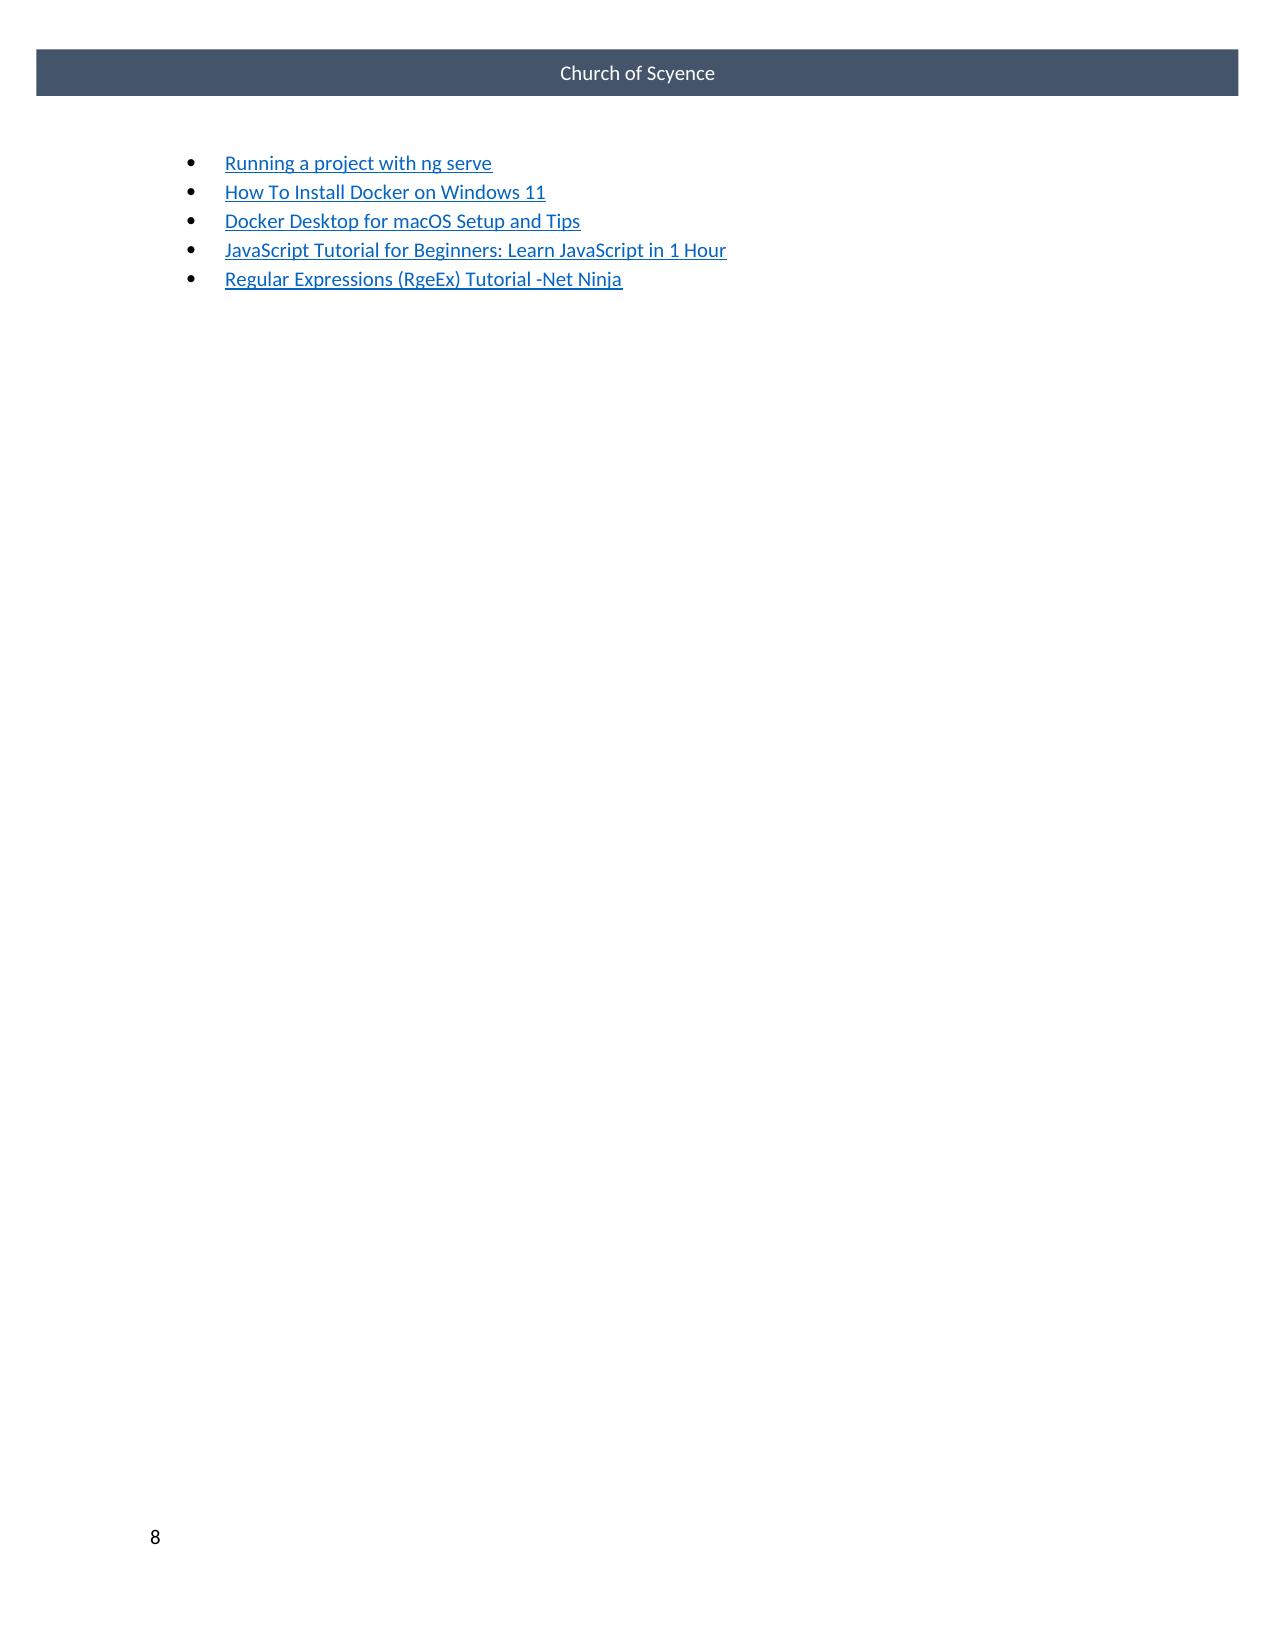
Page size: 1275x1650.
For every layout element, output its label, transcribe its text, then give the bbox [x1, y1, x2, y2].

list Regular Expressions (RgeEx) Tutorial -Net Ninja [187, 267, 1125, 292]
list Docker Desktop for macOS Setup and Tips [187, 208, 1125, 234]
list Running a project with ng serve [187, 150, 1125, 175]
list JavaScript Tutorial for Beginners: Learn JavaScript in 1 Hour [187, 237, 1125, 263]
list How To Install Docker on Windows 11 [187, 179, 1125, 204]
